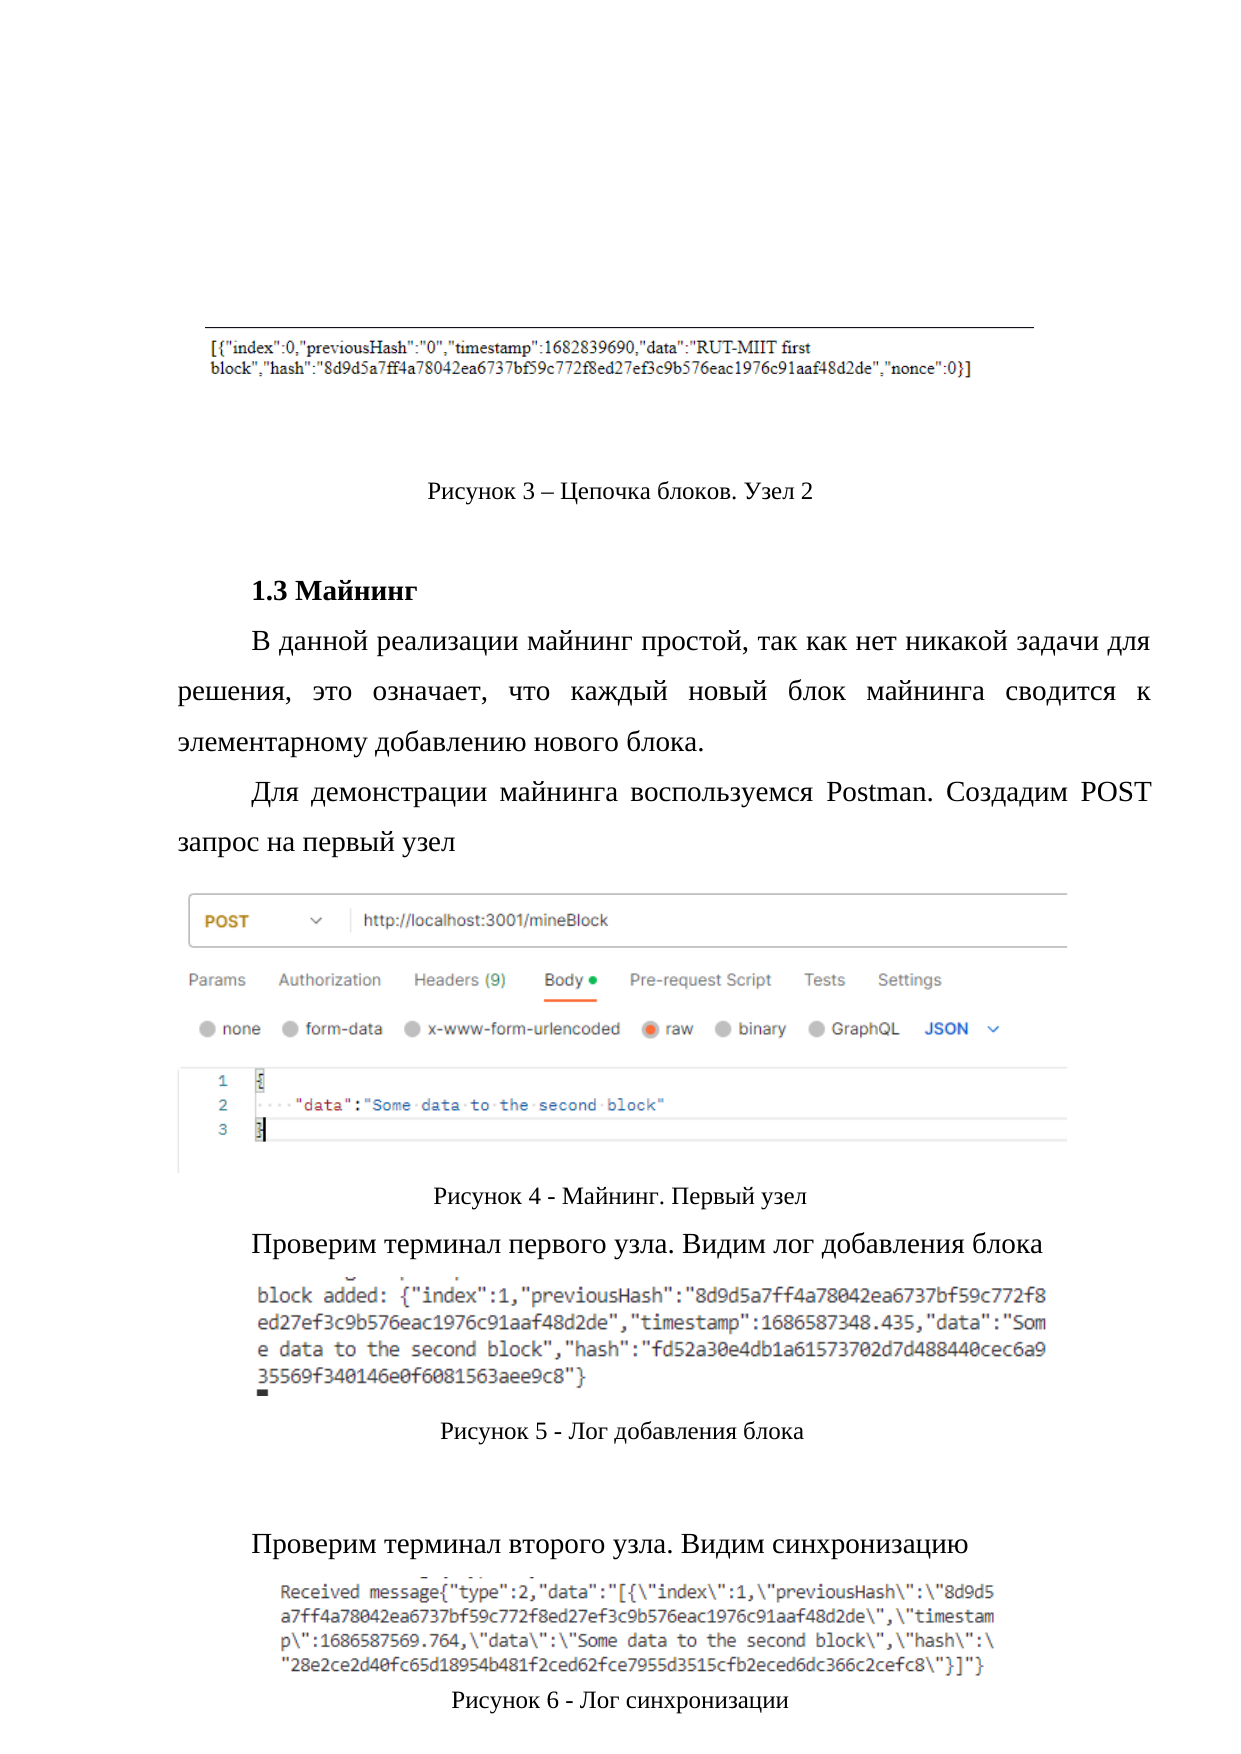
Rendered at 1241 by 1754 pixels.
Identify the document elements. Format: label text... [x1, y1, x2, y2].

text Для демонстрации майнинга воспользуемся Postman. Создадим POST запрос на первый узел [177, 774, 1152, 858]
picture [251, 1277, 1069, 1396]
subtitle 1.3 Майнинг [177, 573, 1152, 606]
picture [171, 880, 1068, 1173]
picture [205, 327, 1034, 461]
picture [269, 1577, 1015, 1680]
text Проверим терминал второго узла. Видим синхронизацию [177, 1526, 1152, 1559]
text В данной реализации майнинг простой, так как нет никакой задачи для решения, это означает, что каждый новый блок майнинга сводится к элементарному добавлению нового блока. [177, 623, 1152, 757]
